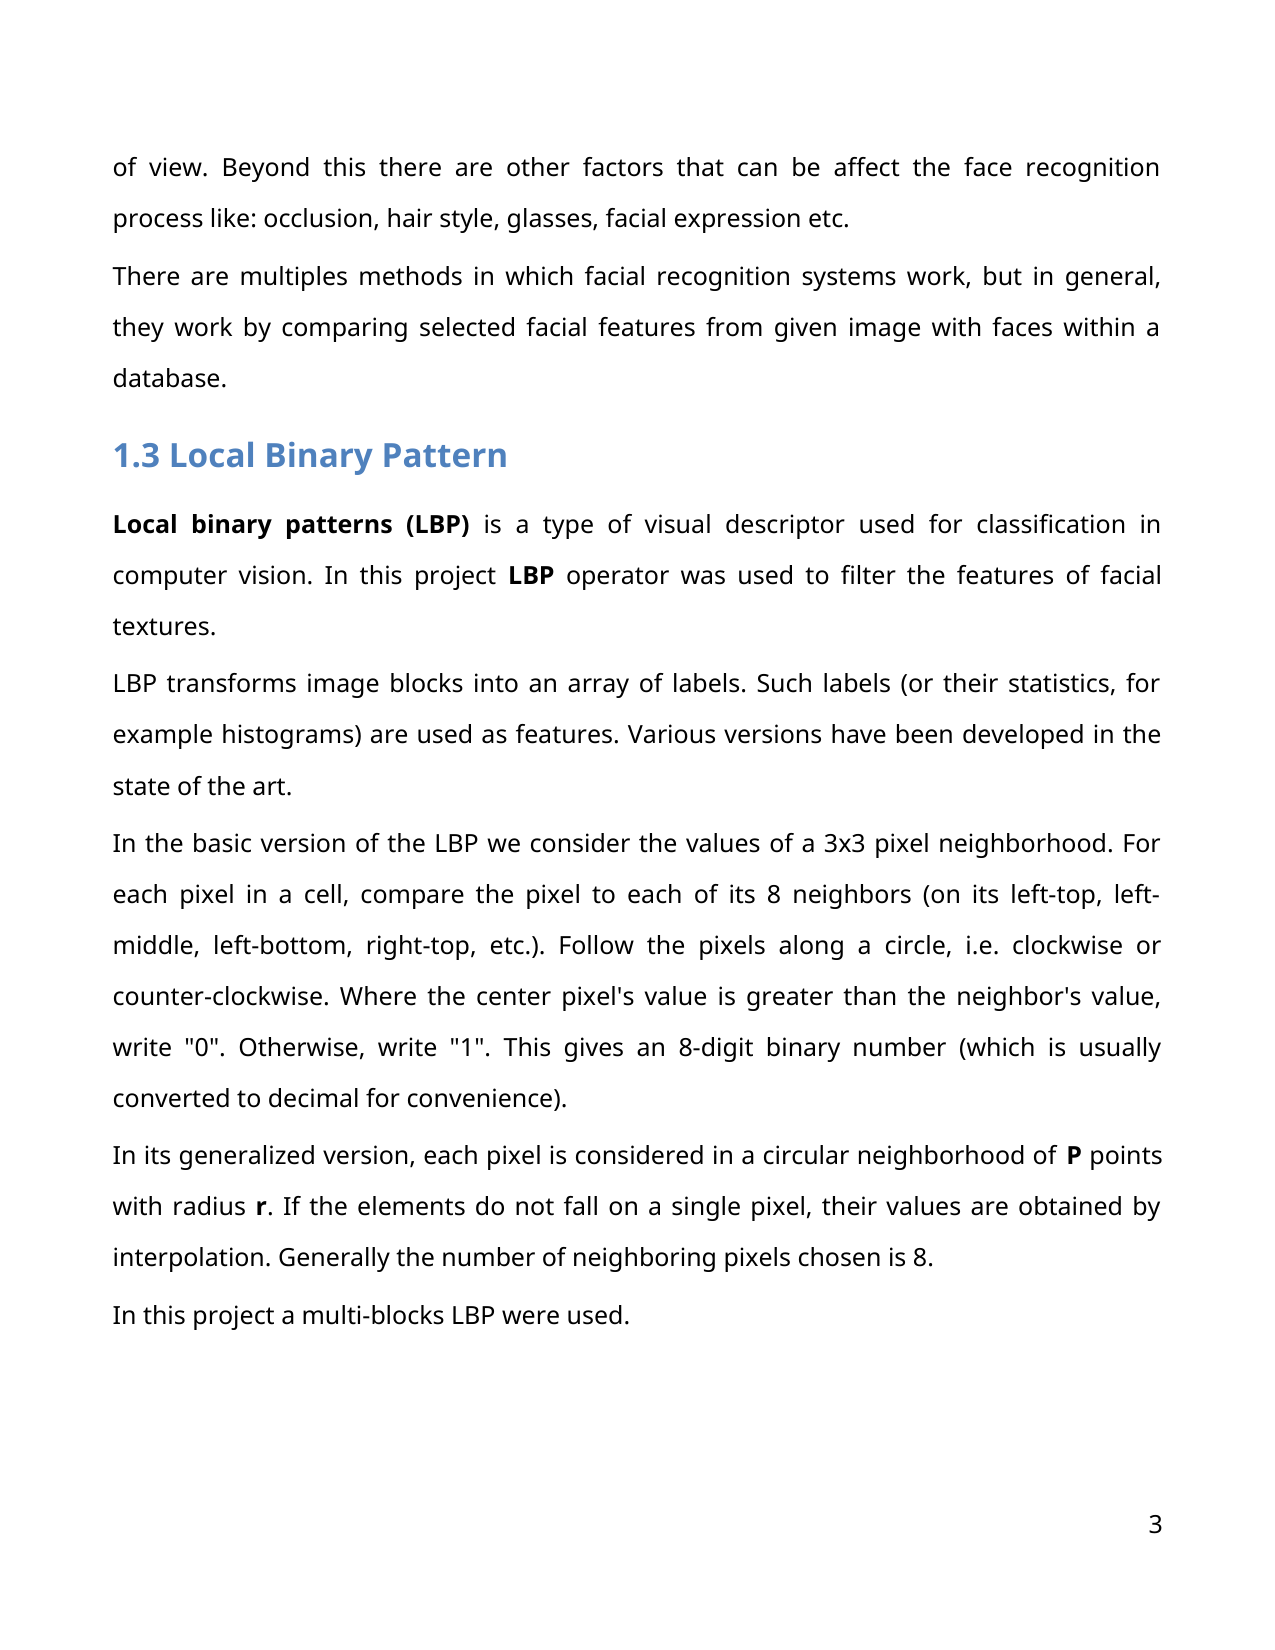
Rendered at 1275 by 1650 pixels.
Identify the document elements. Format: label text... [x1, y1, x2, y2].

text LBP transforms image blocks into an array of labels. Such labels (or their statistics, for example histograms) are used as features. Various versions have been developed in the state of the art. [112, 666, 1162, 802]
text In the basic version of the LBP we consider the values of a 3x3 pixel neighborhood. For each pixel in a cell, compare the pixel to each of its 8 neighbors (on its left-top, left-middle, left-bottom, right-top, etc.). Follow the pixels along a circle, i.e. clockwise or counter-clockwise. Where the center pixel's value is greater than the neighbor's value, write "0". Otherwise, write "1". This gives an 8-digit binary number (which is usually converted to decimal for convenience). [112, 825, 1162, 1115]
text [112, 150, 1162, 235]
text In this project a multi-blocks LBP were used. [112, 1297, 1162, 1331]
subtitle 1.3 Local Binary Pattern [112, 432, 1162, 478]
text In its generalized version, each pixel is considered in a circular neighborhood of P points with radius r. If the elements do not fall on a single pixel, their values are obtained by interpolation. Generally the number of neighboring pixels chosen is 8. [112, 1138, 1162, 1274]
text Local binary patterns (LBP) is a type of visual descriptor used for classification in computer vision. In this project LBP operator was used to filter the features of facial textures. [112, 507, 1162, 643]
text There are multiples methods in which facial recognition systems work, but in general, they work by comparing selected facial features from given image with faces within a database. [112, 258, 1162, 394]
